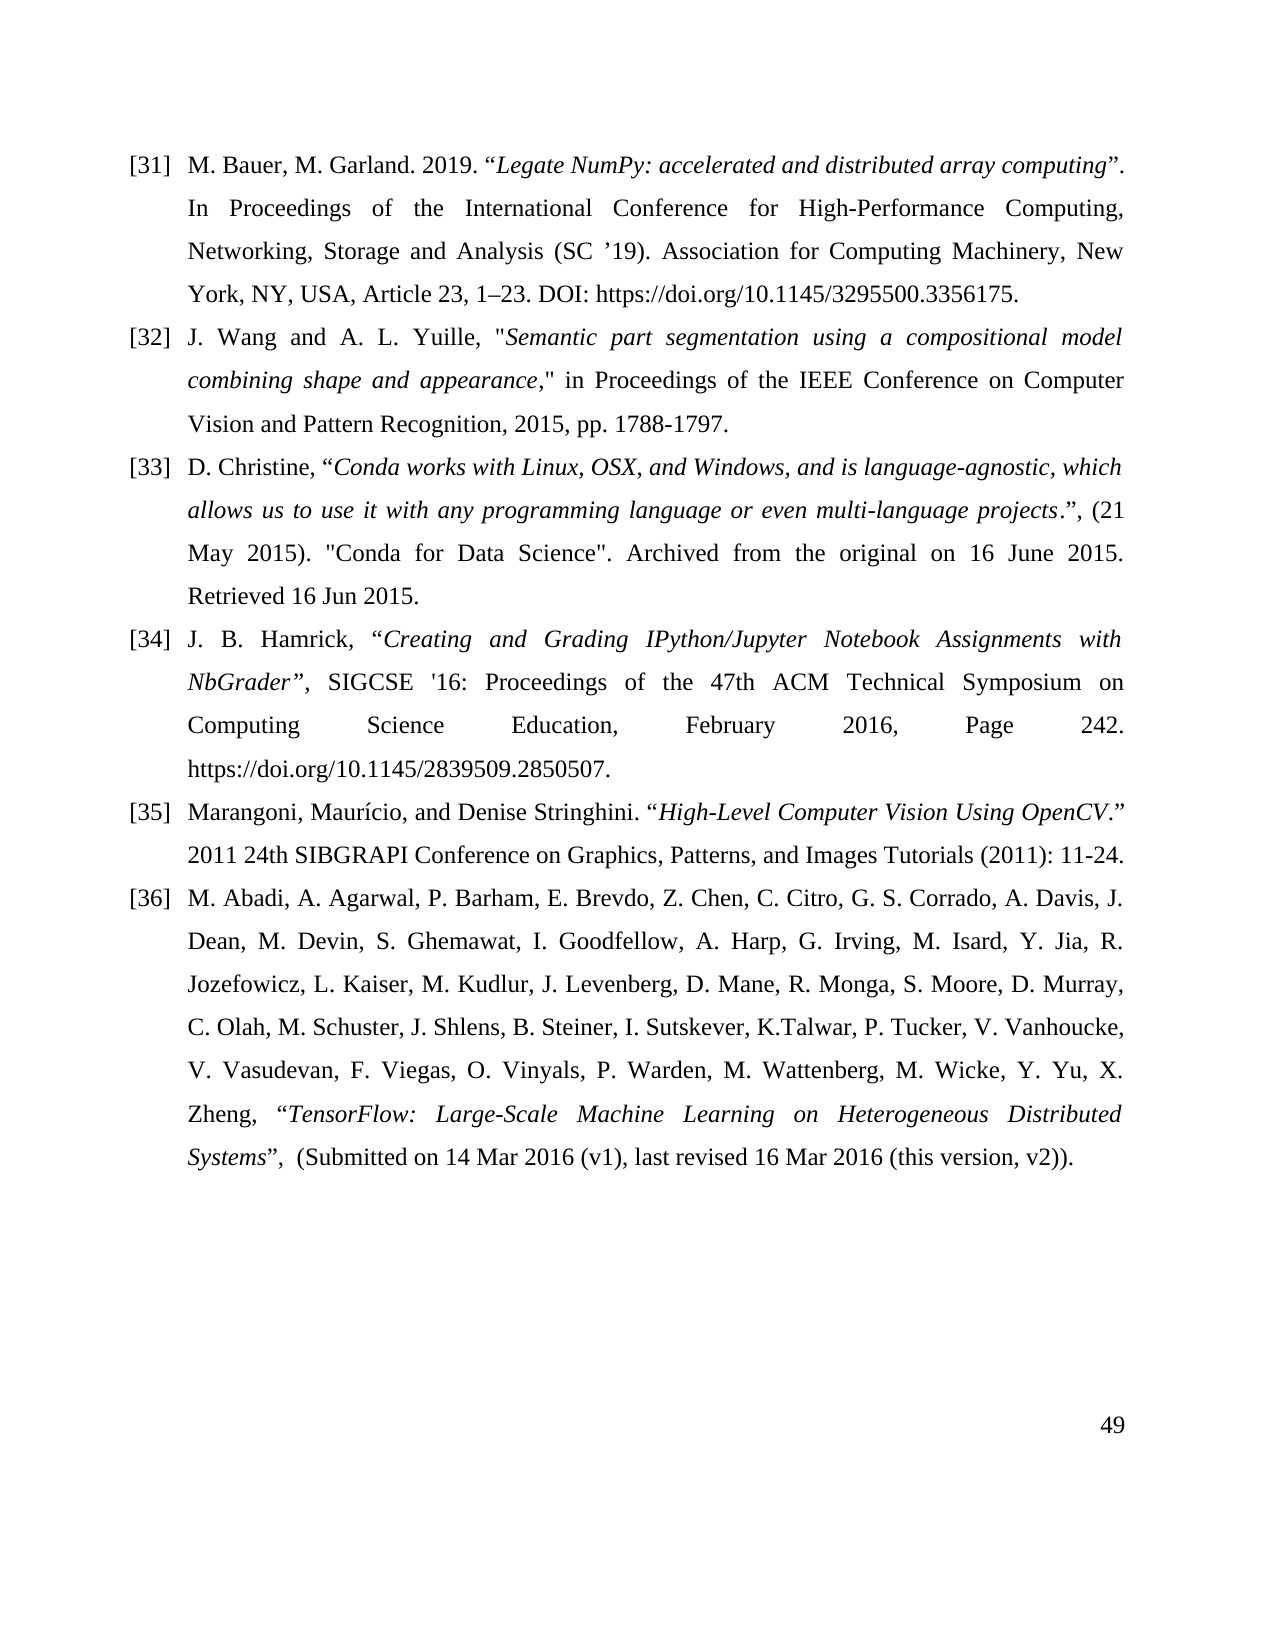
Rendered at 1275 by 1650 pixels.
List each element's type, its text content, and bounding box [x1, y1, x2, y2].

list M. Abadi, A. Agarwal, P. Barham, E. Brevdo, Z. Chen, C. Citro, G. S. Corrado, A. Davis, J. Dean, M. Devin, S. Ghemawat, I. Goodfellow, A. Harp, G. Irving, M. Isard, Y. Jia, R. Jozefowicz, L. Kaiser, M. Kudlur, J. Levenberg, D. Mane, R. Monga, S. Moore, D. Murray, C. Olah, M. Schuster, J. Shlens, B. Steiner, I. Sutskever, K.Talwar, P. Tucker, V. Vanhoucke, V. Vasudevan, F. Viegas, O. Vinyals, P. Warden, M. Wattenberg, M. Wicke, Y. Yu, X. Zheng, “TensorFlow: Large-Scale Machine Learning on Heterogeneous Distributed Systems”, (Submitted on 14 Mar 2016 (v1), last revised 16 Mar 2016 (this version, v2)). [150, 883, 1125, 1171]
list J. B. Hamrick, “Creating and Grading IPython/Jupyter Notebook Assignments with NbGrader”, SIGCSE '16: Proceedings of the 47th ACM Technical Symposium on Computing Science Education, February 2016, Page 242. https://doi.org/10.1145/2839509.2850507. [150, 624, 1125, 782]
list M. Bauer, M. Garland. 2019. “Legate NumPy: accelerated and distributed array computing”. In Proceedings of the International Conference for High-Performance Computing, Networking, Storage and Analysis (SC ’19). Association for Computing Machinery, New York, NY, USA, Article 23, 1–23. DOI: https://doi.org/10.1145/3295500.3356175. [150, 150, 1125, 308]
list J. Wang and A. L. Yuille, "Semantic part segmentation using a compositional model combining shape and appearance," in Proceedings of the IEEE Conference on Computer Vision and Pattern Recognition, 2015, pp. 1788-1797. [150, 322, 1125, 437]
list Marangoni, Maurício, and Denise Stringhini. “High-Level Computer Vision Using OpenCV.” 2011 24th SIBGRAPI Conference on Graphics, Patterns, and Images Tutorials (2011): 11-24. [150, 797, 1125, 869]
list D. Christine, “Conda works with Linux, OSX, and Windows, and is language-agnostic, which allows us to use it with any programming language or even multi-language projects.”, (21 May 2015). "Conda for Data Science". Archived from the original on 16 June 2015. Retrieved 16 Jun 2015. [150, 452, 1125, 610]
